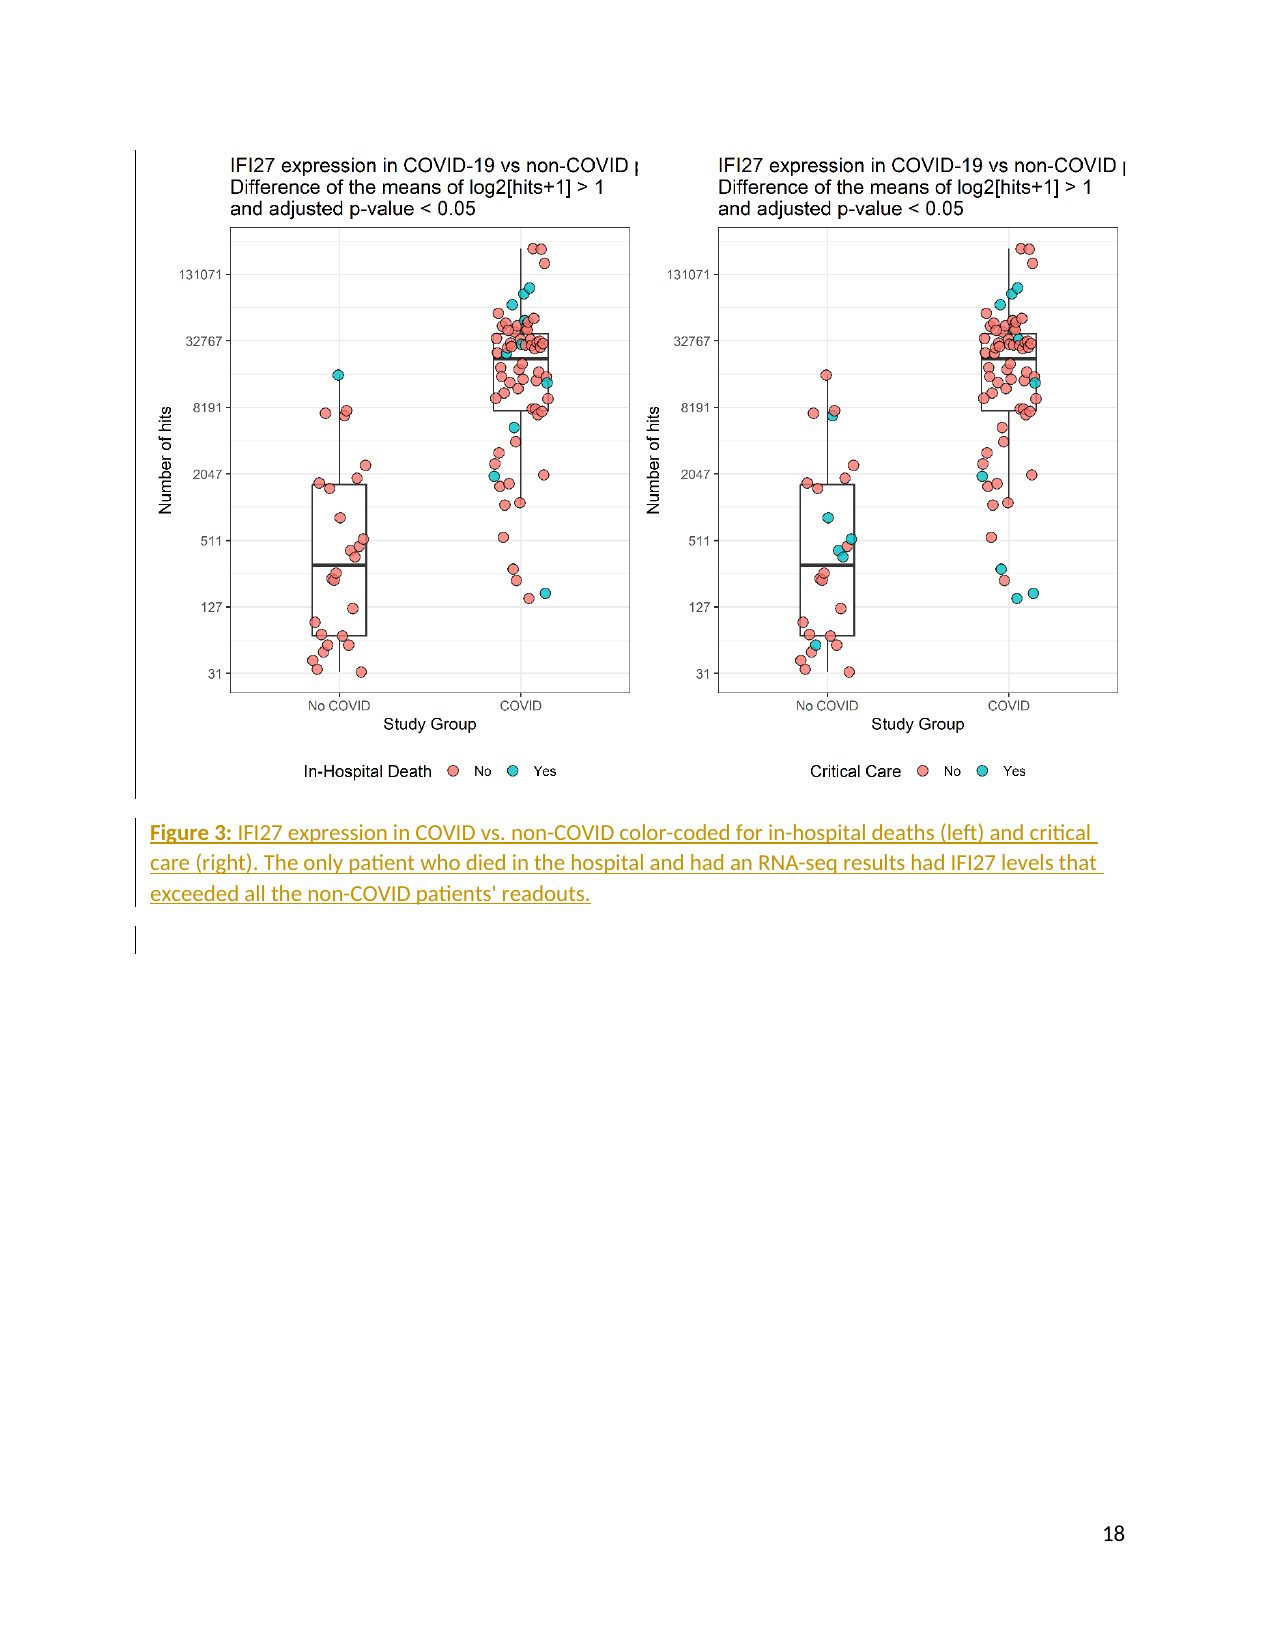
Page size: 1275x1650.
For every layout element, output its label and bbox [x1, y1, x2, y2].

picture [150, 150, 1125, 800]
